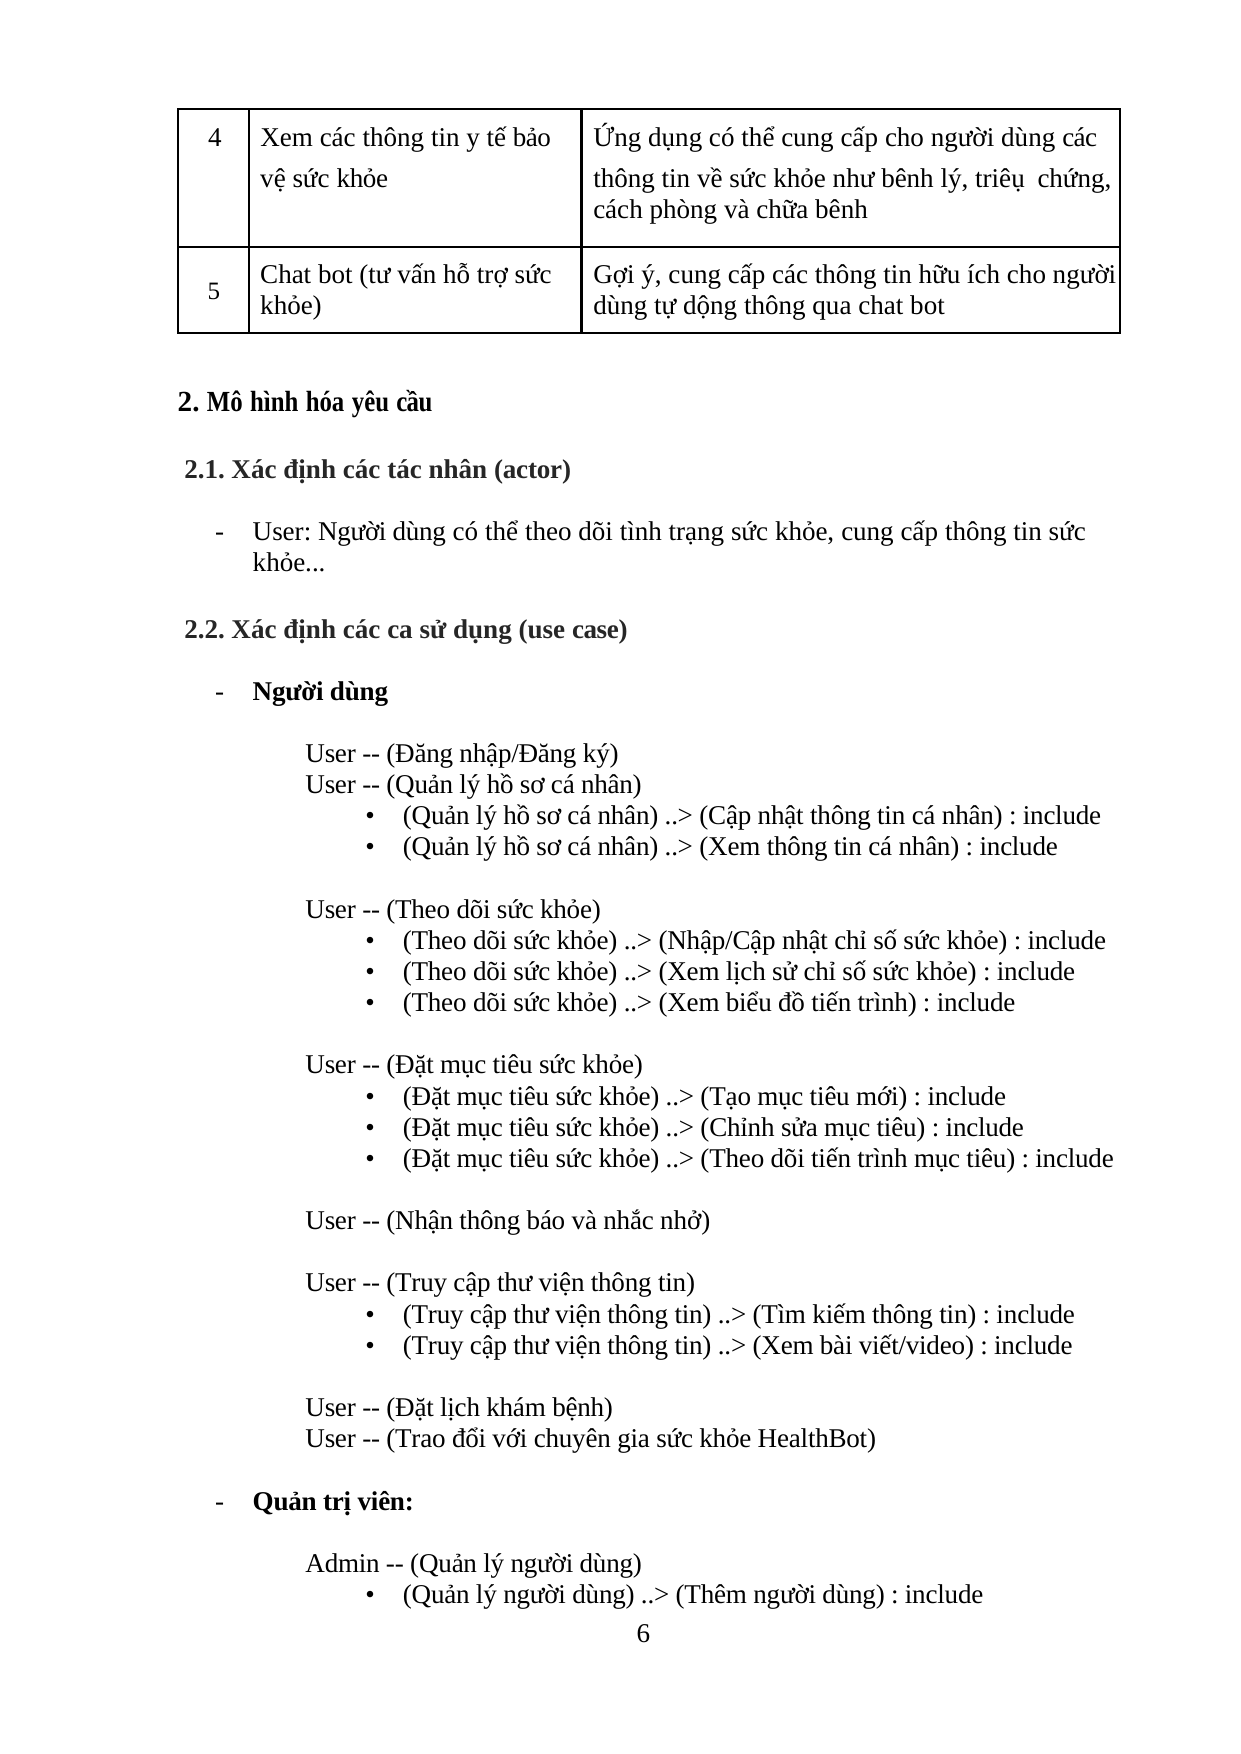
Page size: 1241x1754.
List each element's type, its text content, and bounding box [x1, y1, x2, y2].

list User -- (Đặt lịch khám bệnh) [305, 1392, 1209, 1423]
list (Theo dõi sức khỏe) ..> (Xem lịch sử chỉ số sức khỏe) : include [365, 956, 1209, 987]
list Admin -- (Quản lý người dùng) [305, 1547, 1209, 1578]
list User -- (Theo dõi sức khỏe) [305, 893, 1209, 924]
list User -- (Quản lý hồ sơ cá nhân) [305, 769, 1209, 800]
list User -- (Đăng nhập/Đăng ký) [305, 738, 1209, 769]
list (Theo dõi sức khỏe) ..> (Nhập/Cập nhật chỉ số sức khỏe) : include [365, 924, 1209, 956]
list Quản trị viên: [215, 1485, 1209, 1516]
table_cell Ứng dụng có thể cung cấp cho người dùng các thông tin về sức khỏe như bênh lý, triêụ chứng, cách phòng và chữa bênh [583, 110, 1119, 246]
table_cell 5 [179, 248, 248, 332]
list (Quản lý người dùng) ..> (Thêm người dùng) : include [365, 1578, 1209, 1609]
subtitle Xác định các tác nhân (actor) [184, 453, 1209, 484]
list (Truy cập thư viện thông tin) ..> (Tìm kiếm thông tin) : include [365, 1298, 1209, 1329]
list (Đặt mục tiêu sức khỏe) ..> (Chỉnh sửa mục tiêu) : include [365, 1111, 1209, 1142]
table_cell Chat bot (tư vấn hỗ trợ sức khỏe) [250, 248, 580, 332]
list User -- (Trao đổi với chuyên gia sức khỏe HealthBot) [305, 1423, 1209, 1454]
list User -- (Đặt mục tiêu sức khỏe) [305, 1049, 1209, 1080]
table_cell 4 [179, 110, 248, 246]
list (Truy cập thư viện thông tin) ..> (Xem bài viết/video) : include [365, 1329, 1209, 1360]
list User -- (Truy cập thư viện thông tin) [305, 1267, 1209, 1298]
list Xác định các ca sử dụng (use case) [184, 613, 1209, 644]
table_cell Gợi ý, cung cấp các thông tin hữu ích cho người dùng tự dộng thông qua chat bot [583, 248, 1119, 332]
list Người dùng [215, 675, 1209, 706]
list (Quản lý hồ sơ cá nhân) ..> (Xem thông tin cá nhân) : include [365, 831, 1209, 862]
list (Đặt mục tiêu sức khỏe) ..> (Theo dõi tiến trình mục tiêu) : include [365, 1142, 1209, 1173]
list (Đặt mục tiêu sức khỏe) ..> (Tạo mục tiêu mới) : include [365, 1080, 1209, 1111]
list User: Người dùng có thể theo dõi tình trạng sức khỏe, cung cấp thông tin sức khỏe... [215, 515, 1096, 578]
list (Theo dõi sức khỏe) ..> (Xem biểu đồ tiến trình) : include [365, 987, 1209, 1018]
subtitle Mô hình hóa yêu cầu [177, 384, 1209, 418]
list (Quản lý hồ sơ cá nhân) ..> (Cập nhật thông tin cá nhân) : include [365, 800, 1209, 831]
list User -- (Nhận thông báo và nhắc nhở) [305, 1205, 1209, 1236]
table_cell Xem các thông tin y tế bảo vệ sức khỏe [250, 110, 580, 246]
